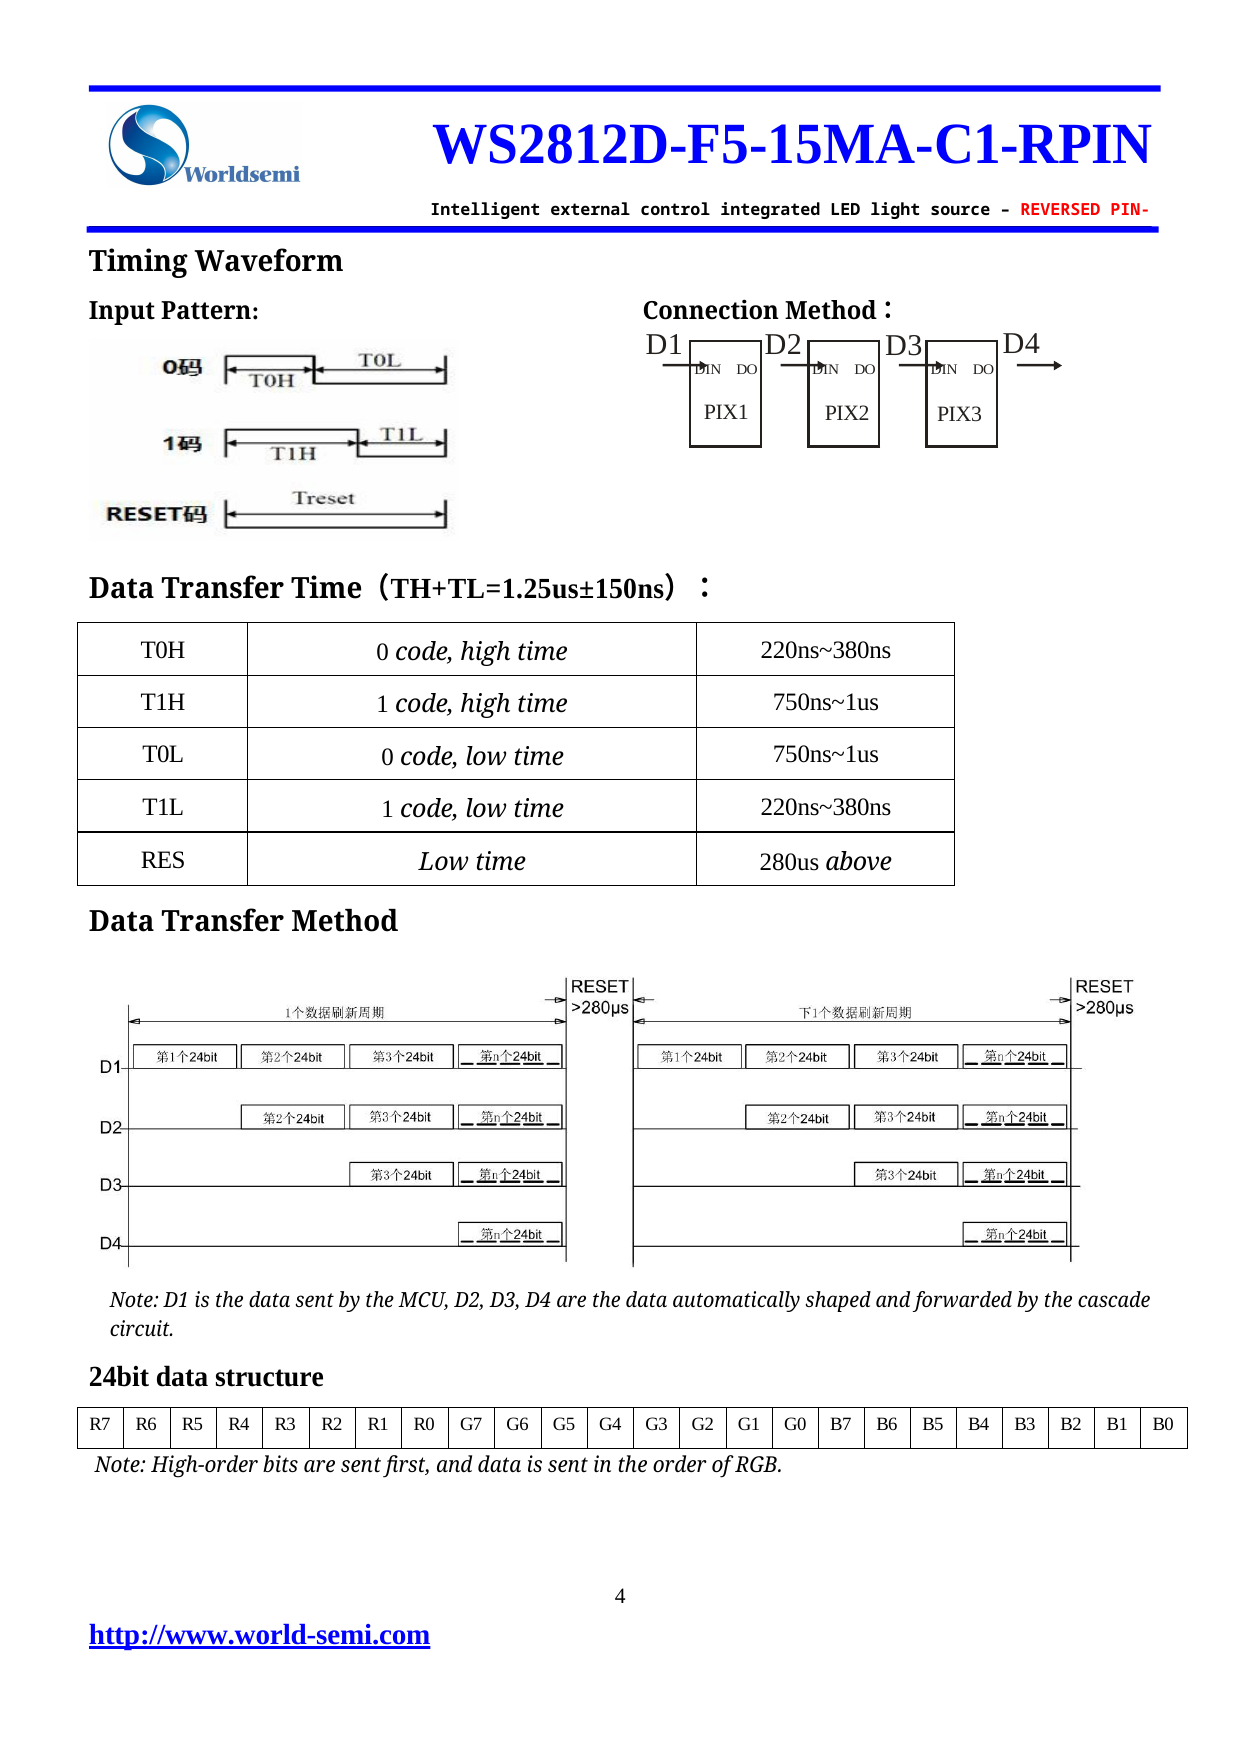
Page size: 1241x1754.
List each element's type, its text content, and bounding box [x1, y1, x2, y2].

table_header R3 [263, 1408, 309, 1448]
table_header R6 [124, 1408, 170, 1448]
table_header R7 [78, 1408, 123, 1448]
text Data Transfer Method [89, 900, 1198, 939]
table_cell 280us above [697, 833, 954, 885]
table_cell T0L [78, 728, 247, 779]
text Timing Waveform [89, 240, 1198, 280]
subtitle 24bit data structure [89, 1359, 1198, 1392]
text Input Pattern: Connection Method： [89, 294, 1198, 326]
table_header G7 [449, 1408, 494, 1448]
table_cell 750ns~1us [697, 676, 954, 727]
table_header 0 code, high time [248, 623, 696, 674]
table_header T0H [78, 623, 247, 674]
table_cell 220ns~380ns [697, 780, 954, 831]
table_header B3 [1003, 1408, 1048, 1448]
table_header G3 [634, 1408, 679, 1448]
table_header R0 [402, 1408, 448, 1448]
text D1 D2 D3 D4 [645, 326, 1198, 363]
table_header R2 [310, 1408, 355, 1448]
table_header B7 [819, 1408, 864, 1448]
table_cell 1 code, high time [248, 676, 696, 727]
table_header B0 [1141, 1408, 1187, 1448]
table_header G4 [588, 1408, 633, 1448]
picture [88, 339, 460, 541]
table_header R1 [356, 1408, 401, 1448]
table_cell Low time [248, 833, 696, 885]
table_cell 1 code, low time [248, 780, 696, 831]
picture [106, 103, 302, 188]
table_header R5 [171, 1408, 216, 1448]
table_header B4 [957, 1408, 1002, 1448]
table_cell 750ns~1us [697, 728, 954, 779]
table_cell 0 code, low time [248, 728, 696, 779]
table_header G5 [542, 1408, 587, 1448]
table_header R4 [217, 1408, 262, 1448]
table_header B1 [1095, 1408, 1140, 1448]
table_header G2 [680, 1408, 726, 1448]
subtitle Data Transfer Time（TH+TL=1.25us±150ns）： [89, 568, 1198, 607]
table_header 220ns~380ns [697, 623, 954, 674]
table_header B5 [911, 1408, 956, 1448]
table_header G1 [727, 1408, 772, 1448]
picture [100, 976, 1136, 1269]
table_cell RES [78, 833, 247, 885]
table_cell T1L [78, 780, 247, 831]
table_header G6 [495, 1408, 541, 1448]
table_cell T1H [78, 676, 247, 727]
text Note: High-order bits are sent first, and data is sent in the order of RGB. [94, 1449, 1198, 1479]
table_header B2 [1049, 1408, 1094, 1448]
table_header B6 [865, 1408, 910, 1448]
table_header G0 [773, 1408, 818, 1448]
